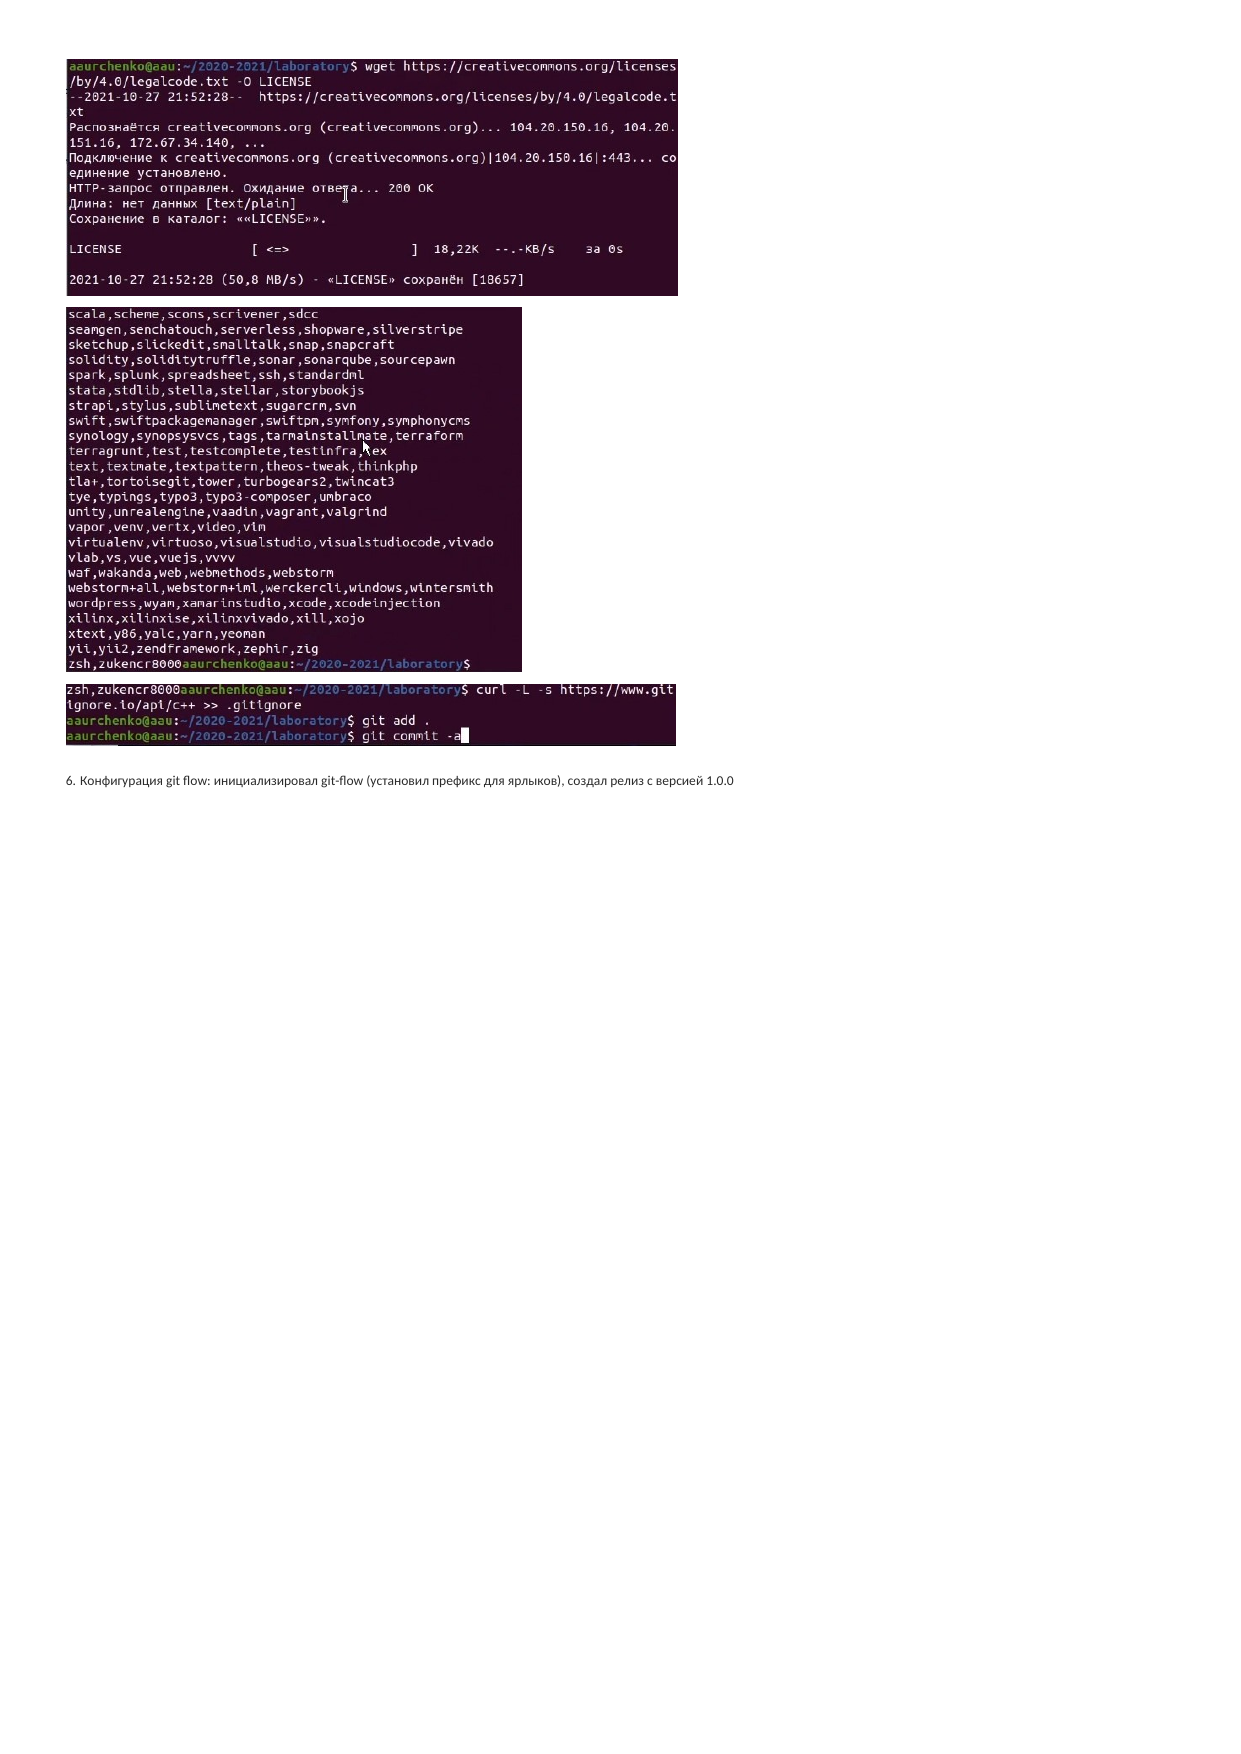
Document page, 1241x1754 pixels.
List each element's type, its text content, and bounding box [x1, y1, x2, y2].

picture [66, 684, 676, 746]
list Конфигурация git flow: инициализировал git-flow (установил префикс для ярлыков), создал релиз с версией 1.0.0 [66, 772, 1172, 789]
picture [66, 307, 522, 672]
picture [66, 59, 678, 296]
